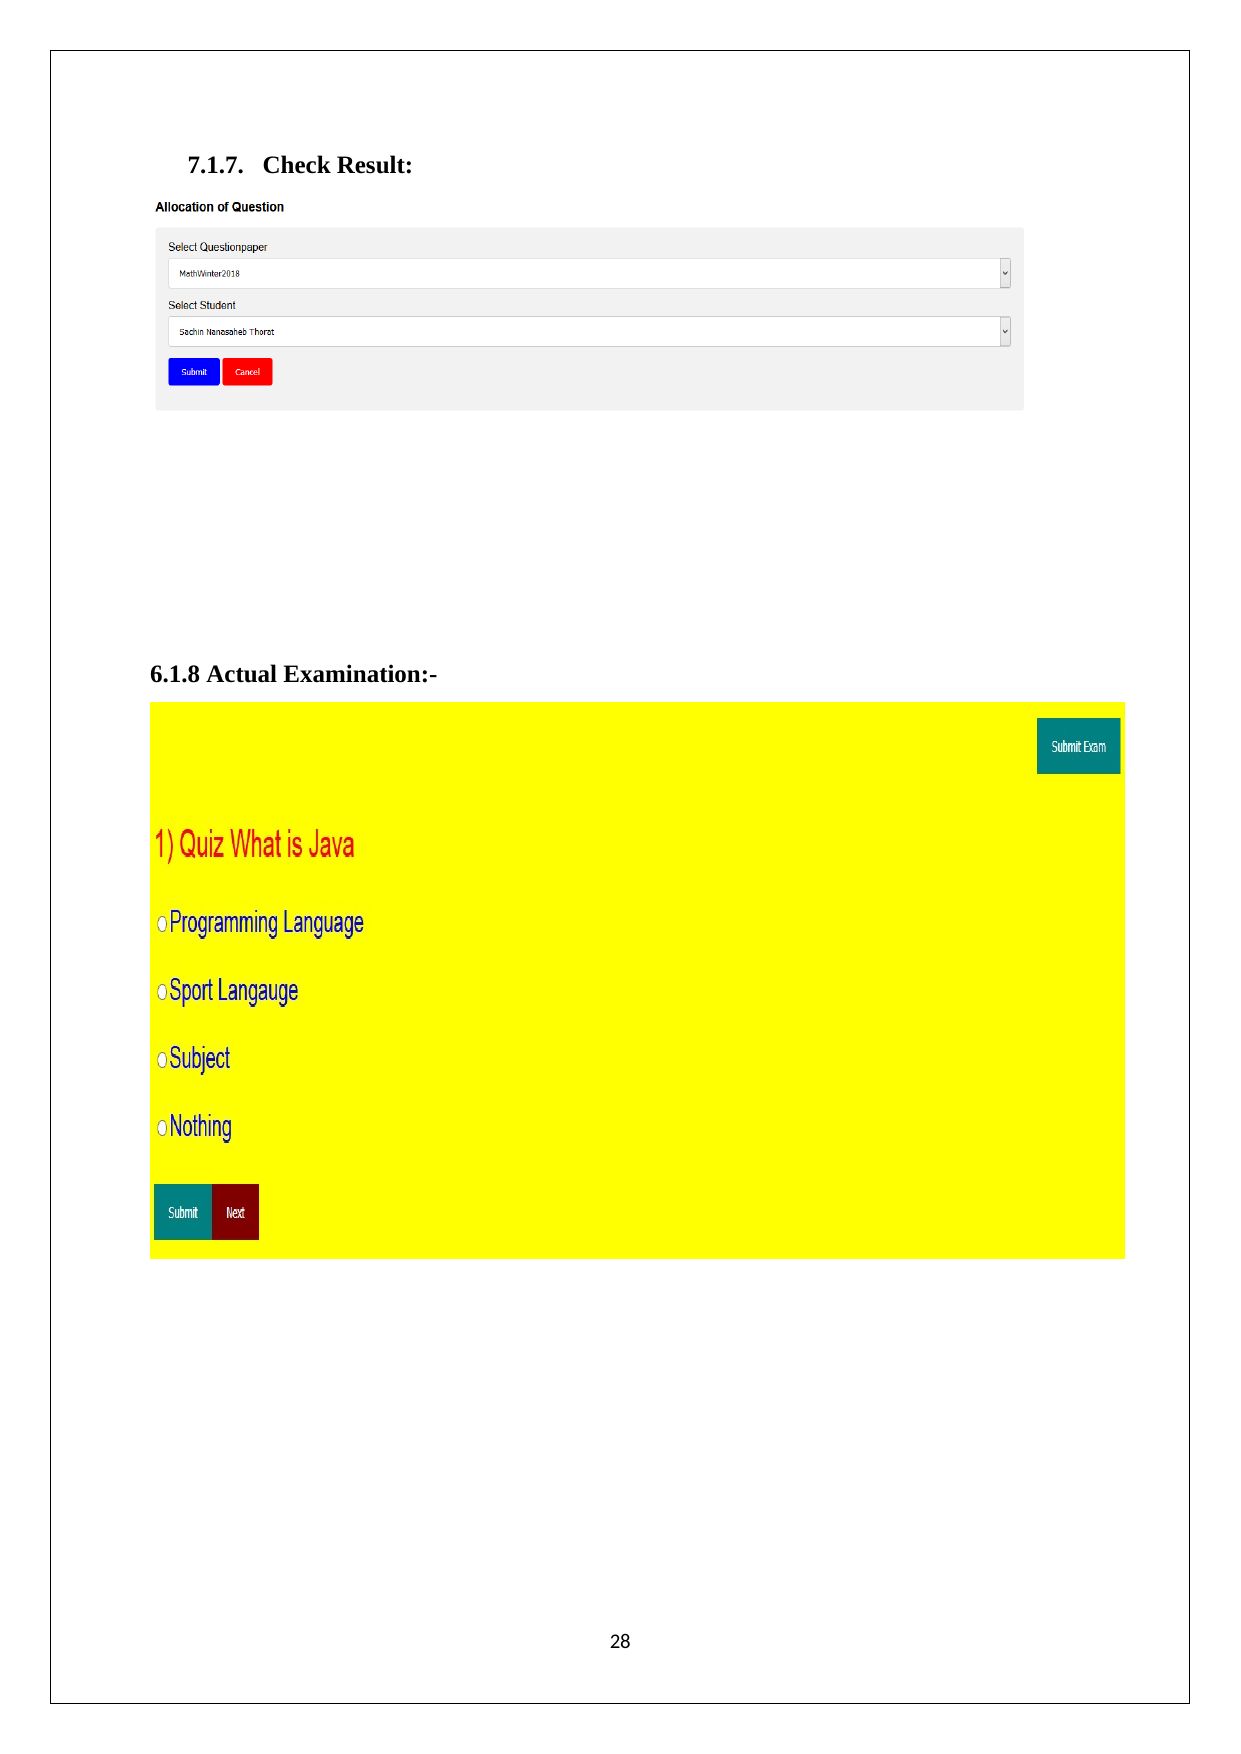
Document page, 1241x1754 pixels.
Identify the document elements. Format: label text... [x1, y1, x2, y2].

picture [150, 193, 1029, 647]
list Check Result: [187, 150, 1090, 179]
picture [150, 702, 1125, 1259]
text 6.1.8 Actual Examination:- [150, 659, 1090, 688]
